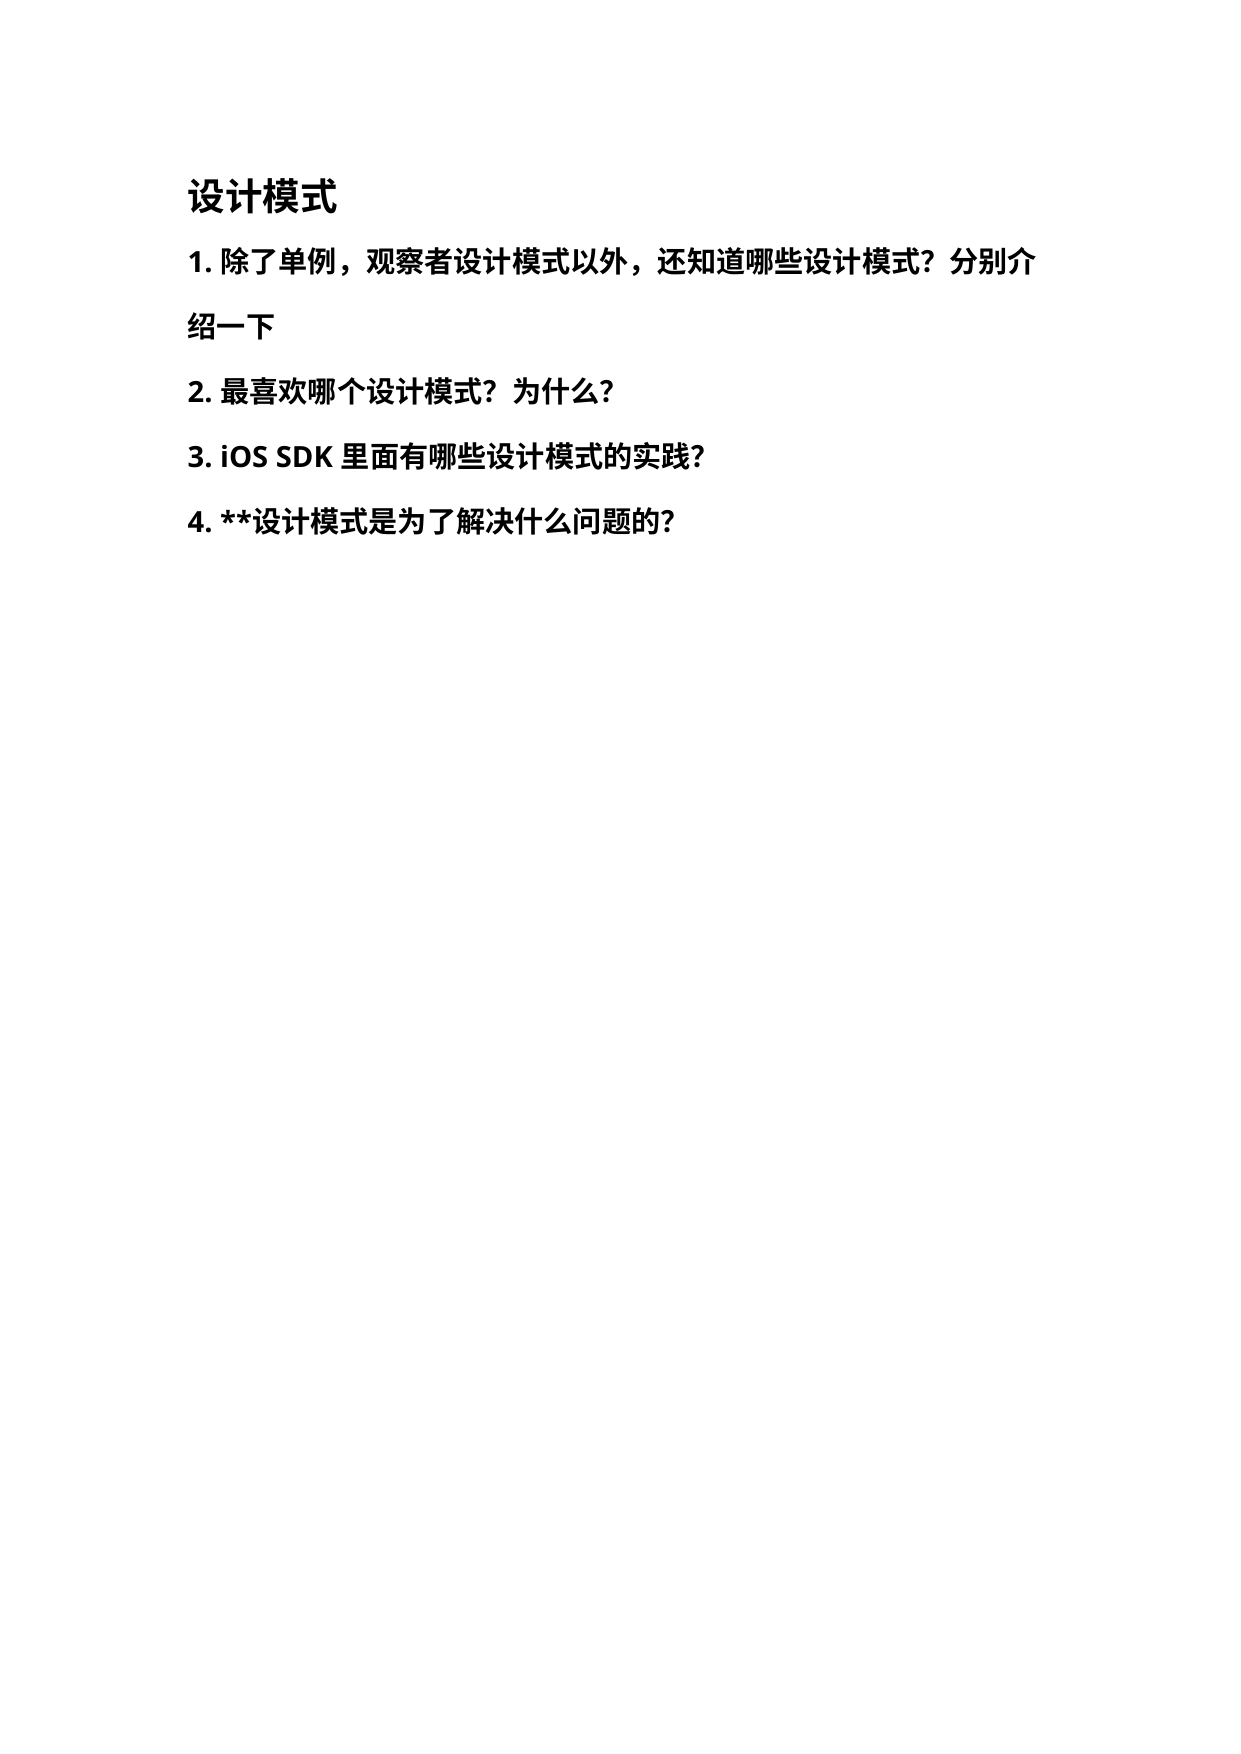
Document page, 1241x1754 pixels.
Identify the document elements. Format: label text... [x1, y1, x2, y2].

text 3. iOS SDK 里面有哪些设计模式的实践？ [187, 422, 1053, 487]
text 设计模式 [187, 162, 1053, 227]
text 1. 除了单例，观察者设计模式以外，还知道哪些设计模式？分别介绍一下 [187, 227, 1053, 357]
text 4. **设计模式是为了解决什么问题的？ [187, 487, 1053, 552]
text 2. 最喜欢哪个设计模式？为什么？ [187, 357, 1053, 422]
